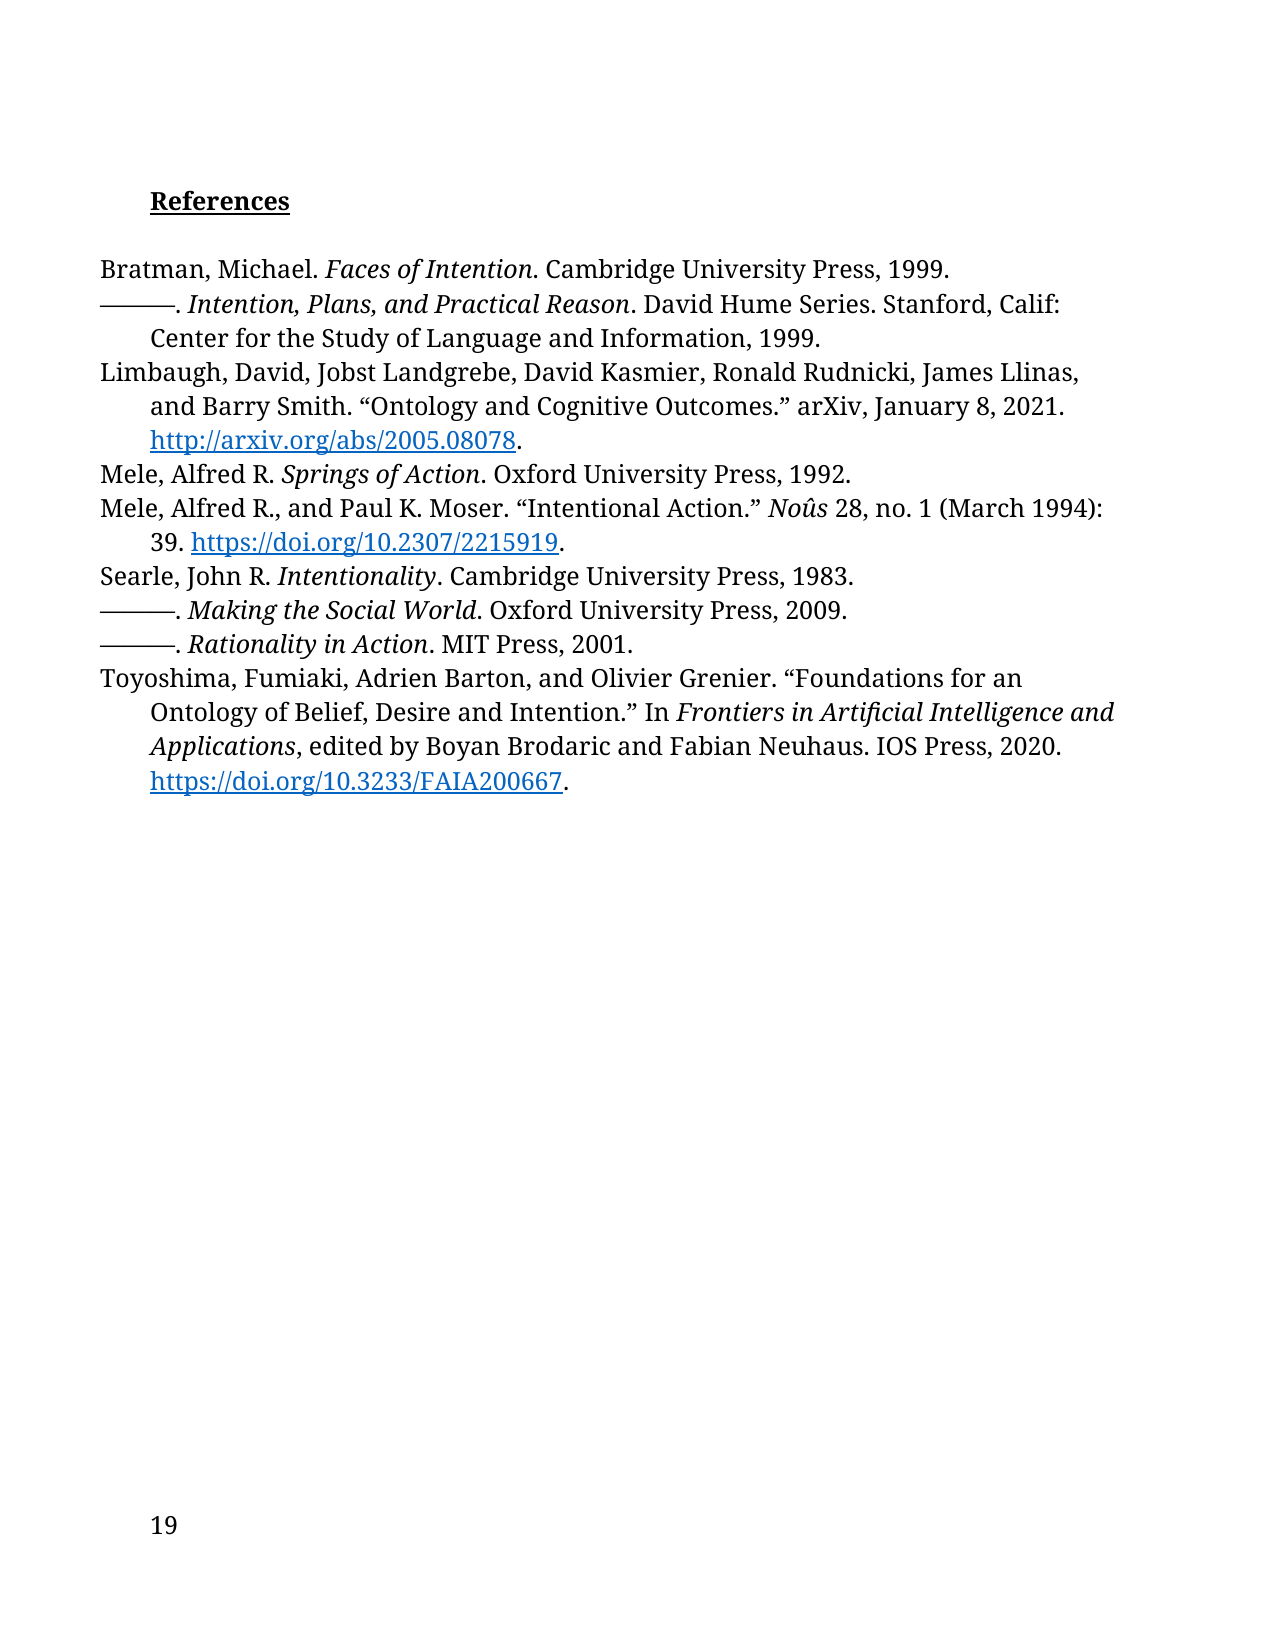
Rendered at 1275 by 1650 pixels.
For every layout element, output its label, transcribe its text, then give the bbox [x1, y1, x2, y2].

text ———. Making the Social World. Oxford University Press, 2009. [100, 593, 1125, 627]
text Searle, John R. Intentionality. Cambridge University Press, 1983. [100, 559, 1125, 593]
text References [150, 184, 1125, 218]
text ———. Rationality in Action. MIT Press, 2001. [100, 627, 1125, 661]
text Mele, Alfred R. Springs of Action. Oxford University Press, 1992. [100, 457, 1125, 491]
text Bratman, Michael. Faces of Intention. Cambridge University Press, 1999. [100, 252, 1125, 286]
text Toyoshima, Fumiaki, Adrien Barton, and Olivier Grenier. “Foundations for an Ontology of Belief, Desire and Intention.” In Frontiers in Artificial Intelligence and Applications, edited by Boyan Brodaric and Fabian Neuhaus. IOS Press, 2020. https://doi.org/10.3233/FAIA200667. [100, 661, 1125, 797]
text ———. Intention, Plans, and Practical Reason. David Hume Series. Stanford, Calif: Center for the Study of Language and Information, 1999. [100, 286, 1125, 354]
text Mele, Alfred R., and Paul K. Moser. “Intentional Action.” Noûs 28, no. 1 (March 1994): 39. https://doi.org/10.2307/2215919. [100, 491, 1125, 559]
text Limbaugh, David, Jobst Landgrebe, David Kasmier, Ronald Rudnicki, James Llinas, and Barry Smith. “Ontology and Cognitive Outcomes.” arXiv, January 8, 2021. http://arxiv.org/abs/2005.08078. [100, 354, 1125, 457]
